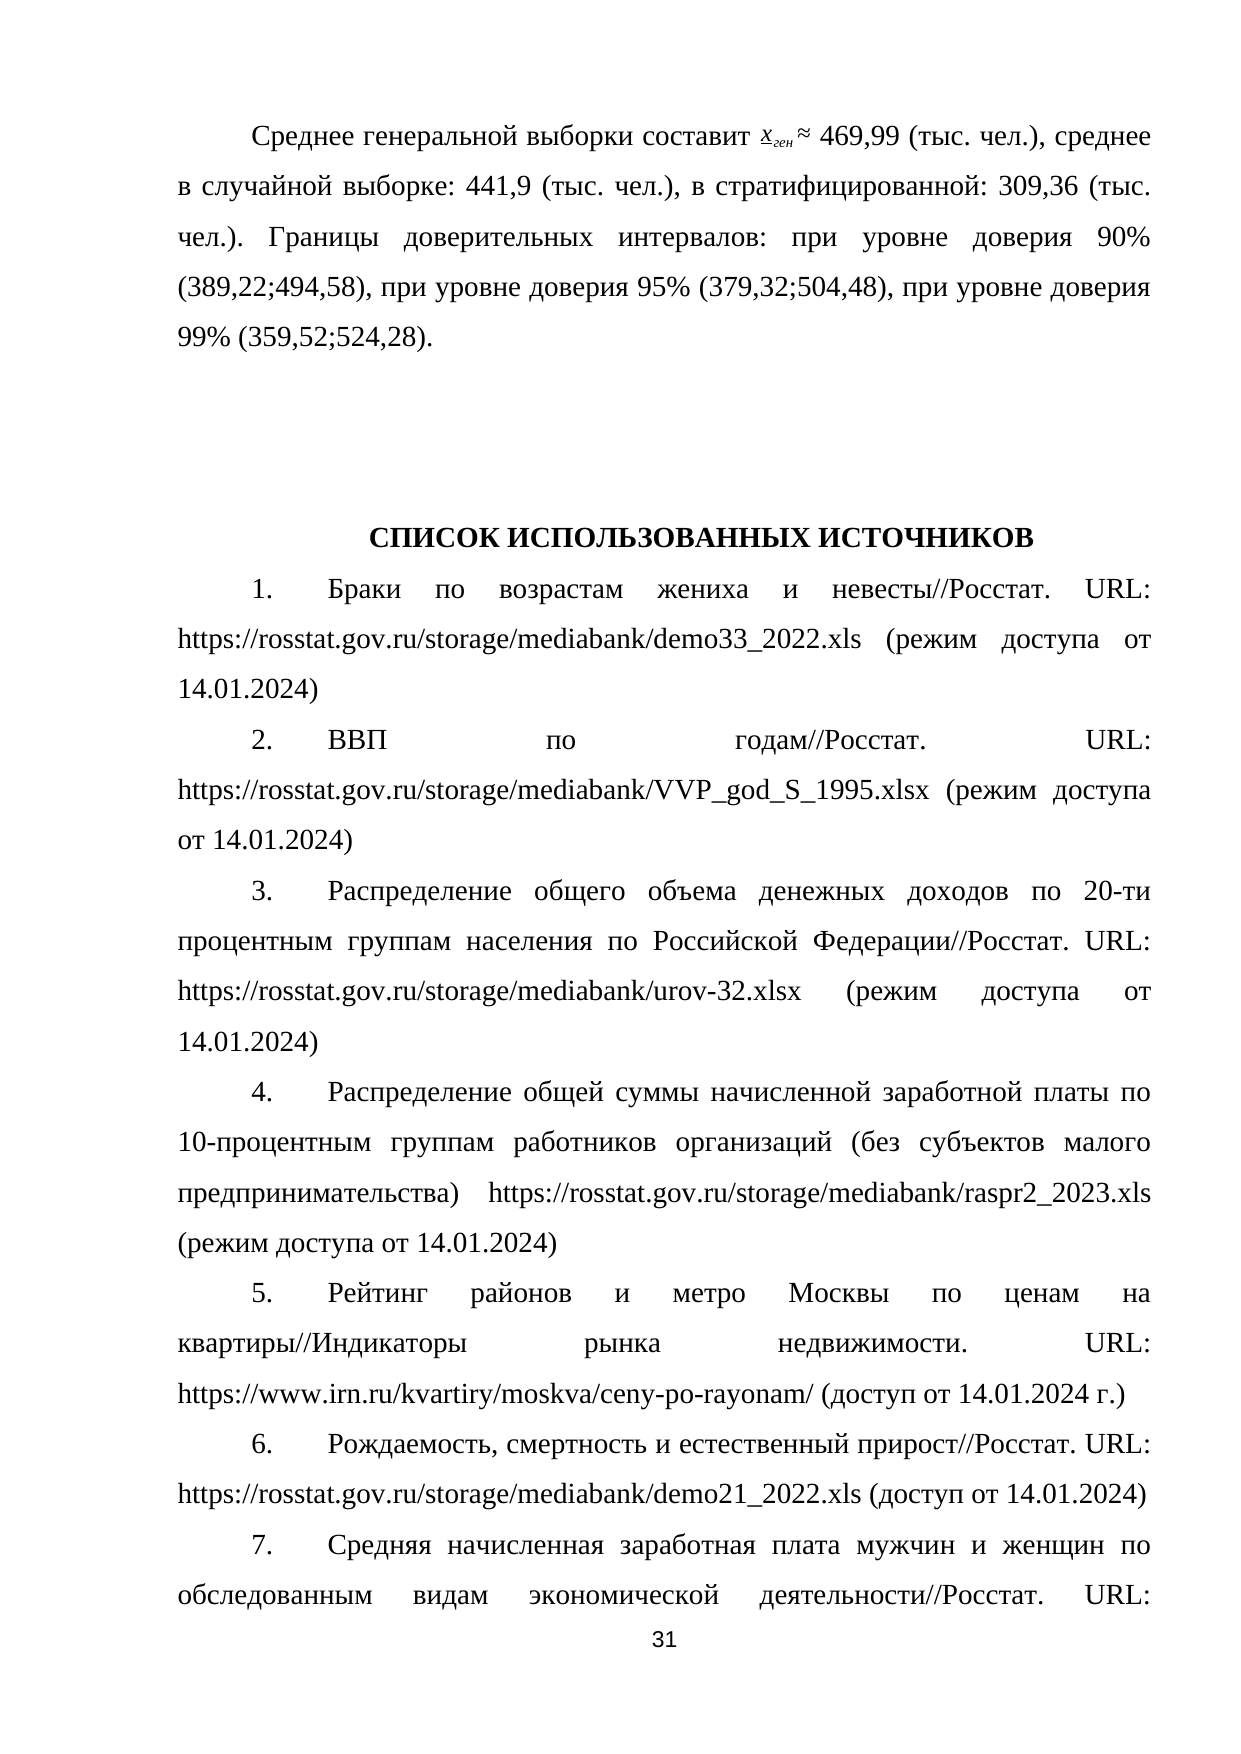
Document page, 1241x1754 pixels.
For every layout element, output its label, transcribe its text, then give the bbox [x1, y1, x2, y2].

list Рождаемость, смертность и естественный прирост//Росстат. URL: https://rosstat.gov.ru/storage/mediabank/demo21_2022.xls (доступ от 14.01.2024) [177, 1426, 1152, 1510]
subtitle СПИСОК ИСПОЛЬЗОВАННЫХ ИСТОЧНИКОВ [177, 521, 1152, 554]
list Распределение общего объема денежных доходов по 20-ти процентным группам населения по Российской Федерации//Росстат. URL: https://rosstat.gov.ru/storage/mediabank/urov-32.xlsx (режим доступа от 14.01.2024) [177, 873, 1152, 1057]
text Среднее генеральной выборки составит 469,99 (тыс. чел.), среднее в случайной выборке: 441,9 (тыс. чел.), в стратифицированной: 309,36 (тыс. чел.). Границы доверительных интервалов: при уровне доверия 90% (389,22;494,58), при уровне доверия 95% (379,32;504,48), при уровне доверия 99% (359,52;524,28). [177, 118, 1152, 353]
list Распределение общей суммы начисленной заработной платы по 10-процентным группам работников организаций (без субъектов малого предпринимательства) https://rosstat.gov.ru/storage/mediabank/raspr2_2023.xls (режим доступа от 14.01.2024) [177, 1074, 1152, 1258]
list ВВП по годам//Росстат. URL: https://rosstat.gov.ru/storage/mediabank/VVP_god_S_1995.xlsx (режим доступа от 14.01.2024) [177, 722, 1152, 856]
list Рейтинг районов и метро Москвы по ценам на квартиры//Индикаторы рынка недвижимости. URL: https://www.irn.ru/kvartiry/moskva/ceny-po-rayonam/ (доступ от 14.01.2024 г.) [177, 1275, 1152, 1409]
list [177, 1527, 1152, 1611]
list Браки по возрастам жениха и невесты//Росстат. URL: https://rosstat.gov.ru/storage/mediabank/demo33_2022.xls (режим доступа от 14.01.2024) [177, 571, 1152, 705]
